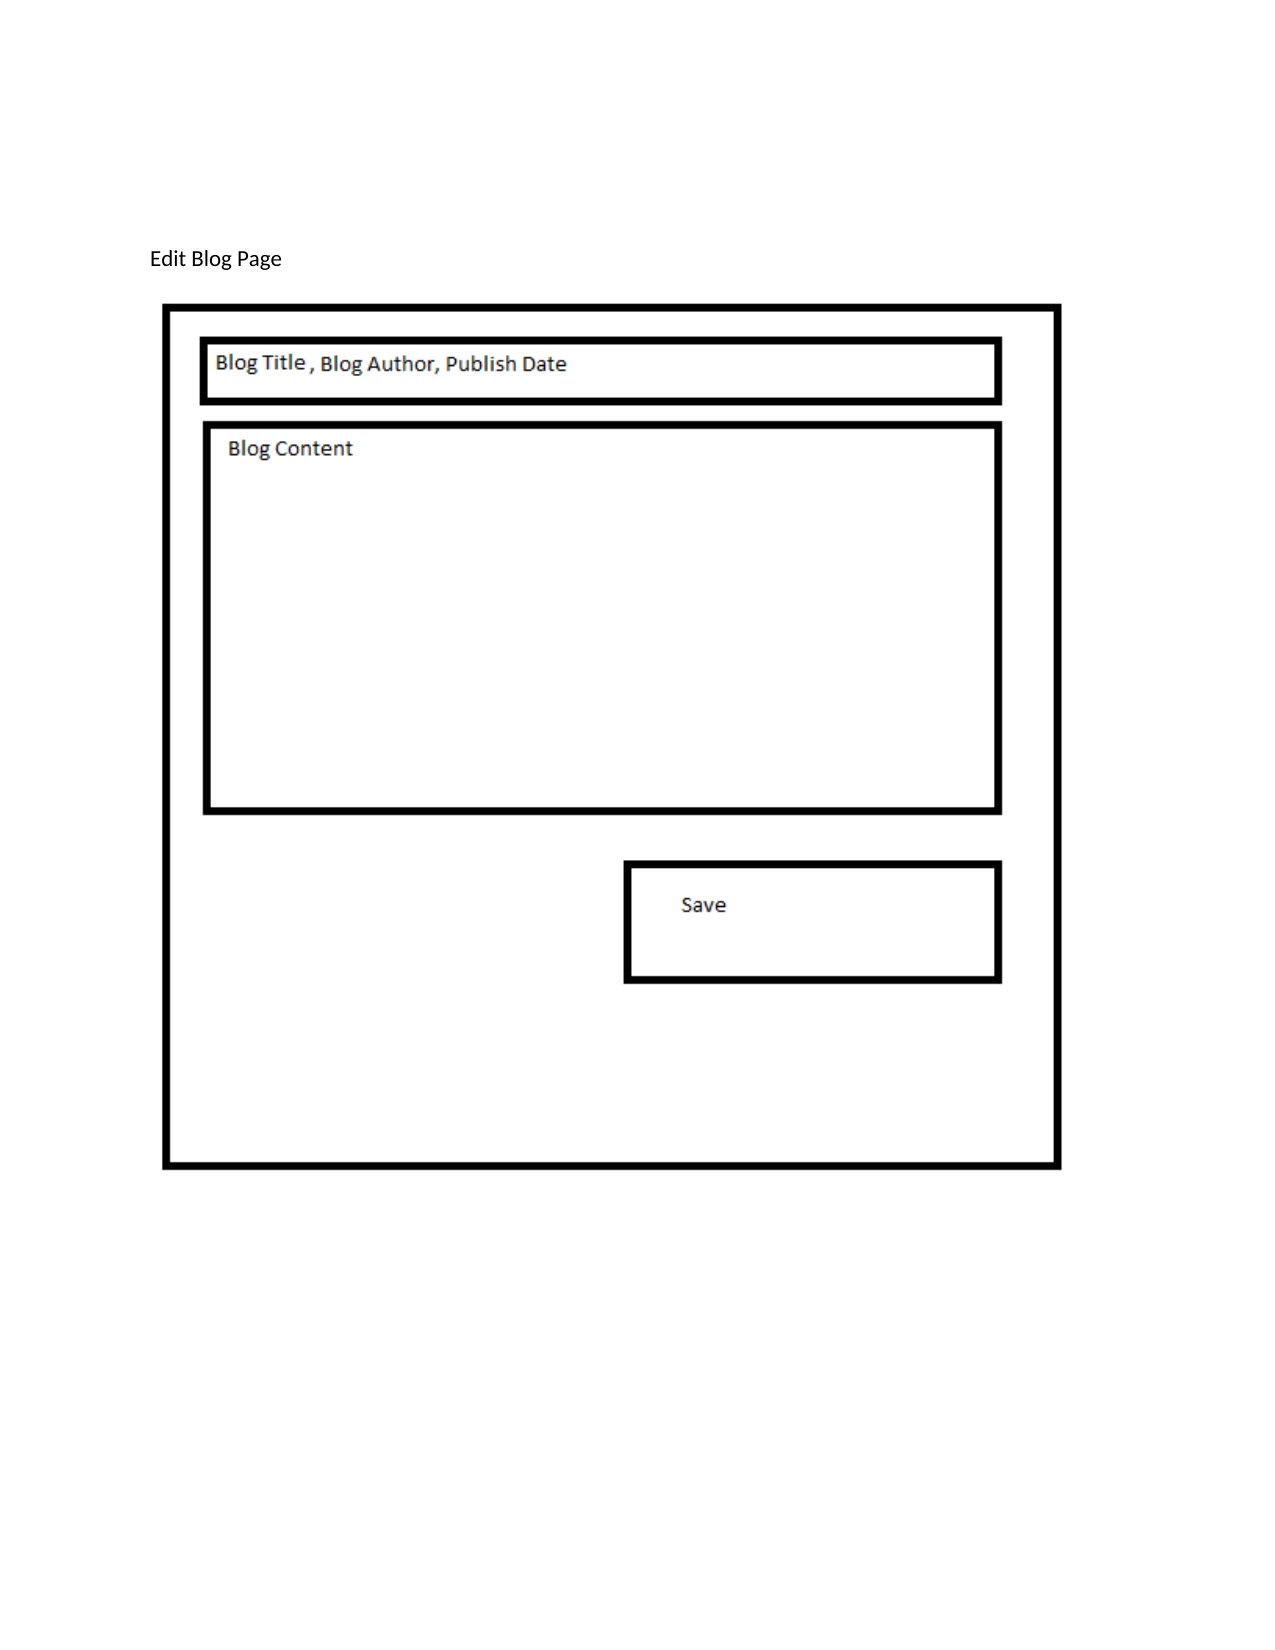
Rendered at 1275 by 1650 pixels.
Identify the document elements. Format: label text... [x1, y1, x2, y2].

picture [150, 290, 1079, 1189]
text Edit Blog Page [150, 244, 1125, 272]
